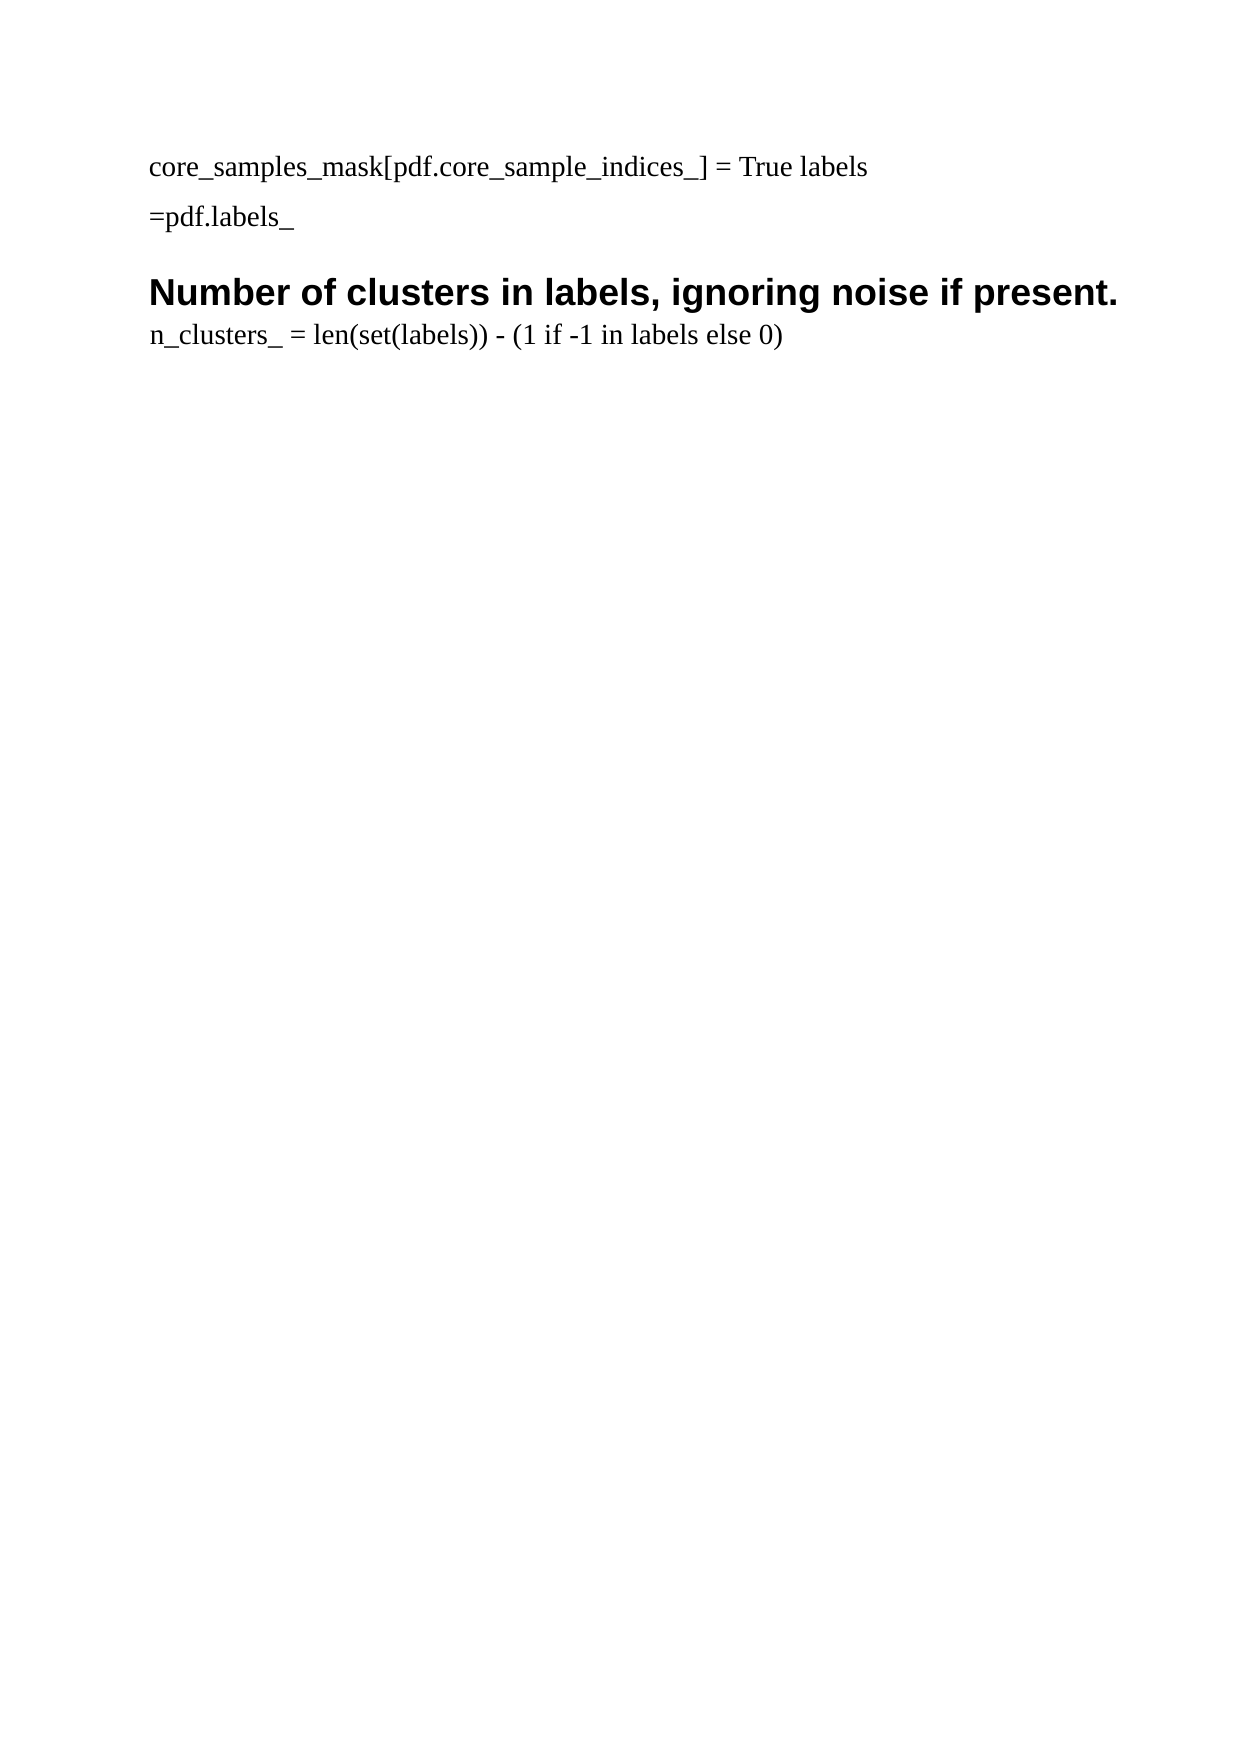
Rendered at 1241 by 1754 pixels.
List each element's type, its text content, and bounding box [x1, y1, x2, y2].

text n_clusters_ = len(set(labels)) - (1 if -1 in labels else 0) [149, 317, 1091, 351]
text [148, 149, 966, 233]
text Number of clusters in labels, ignoring noise if present. [148, 270, 1121, 313]
